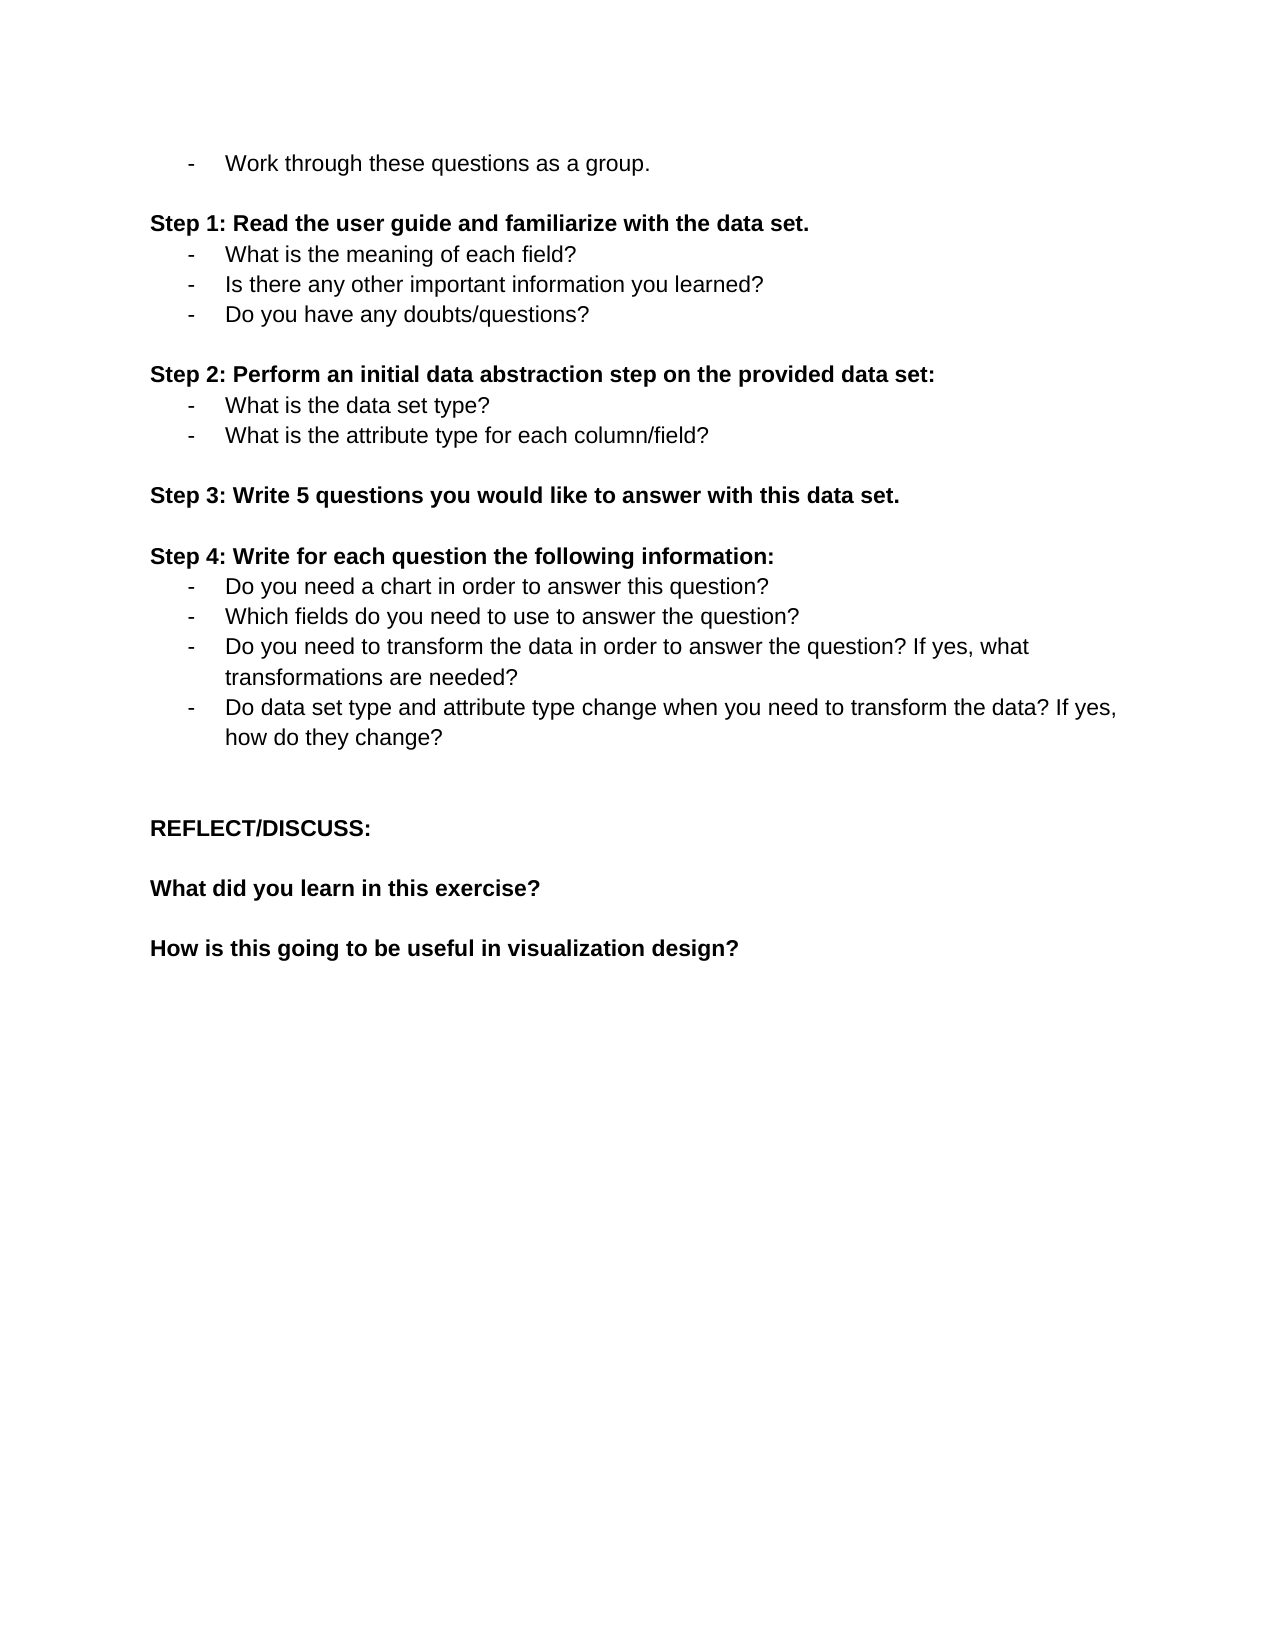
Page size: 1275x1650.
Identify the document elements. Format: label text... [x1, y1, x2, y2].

list Do you need to transform the data in order to answer the question? If yes, what transformations are needed? [187, 633, 1125, 690]
text What did you learn in this exercise? [150, 875, 1125, 901]
list What is the data set type? [187, 392, 1125, 418]
text REFLECT/DISCUSS: [150, 814, 1125, 841]
list Which fields do you need to use to answer the question? [187, 603, 1125, 629]
list Do you need a chart in order to answer this question? [187, 573, 1125, 599]
list Do you have any doubts/questions? [187, 301, 1125, 327]
text Step 4: Write for each question the following information: [150, 543, 1125, 569]
list Do data set type and attribute type change when you need to transform the data? If yes, how do they change? [187, 694, 1125, 750]
text Step 3: Write 5 questions you would like to answer with this data set. [150, 482, 1125, 509]
list Is there any other important information you learned? [187, 271, 1125, 297]
text Step 2: Perform an initial data abstraction step on the provided data set: [150, 361, 1125, 388]
text Step 1: Read the user guide and familiarize with the data set. [150, 210, 1125, 237]
list What is the meaning of each field? [187, 241, 1125, 267]
list Work through these questions as a group. [187, 150, 1125, 176]
text How is this going to be useful in visualization design? [150, 935, 1125, 962]
list What is the attribute type for each column/field? [187, 422, 1125, 448]
